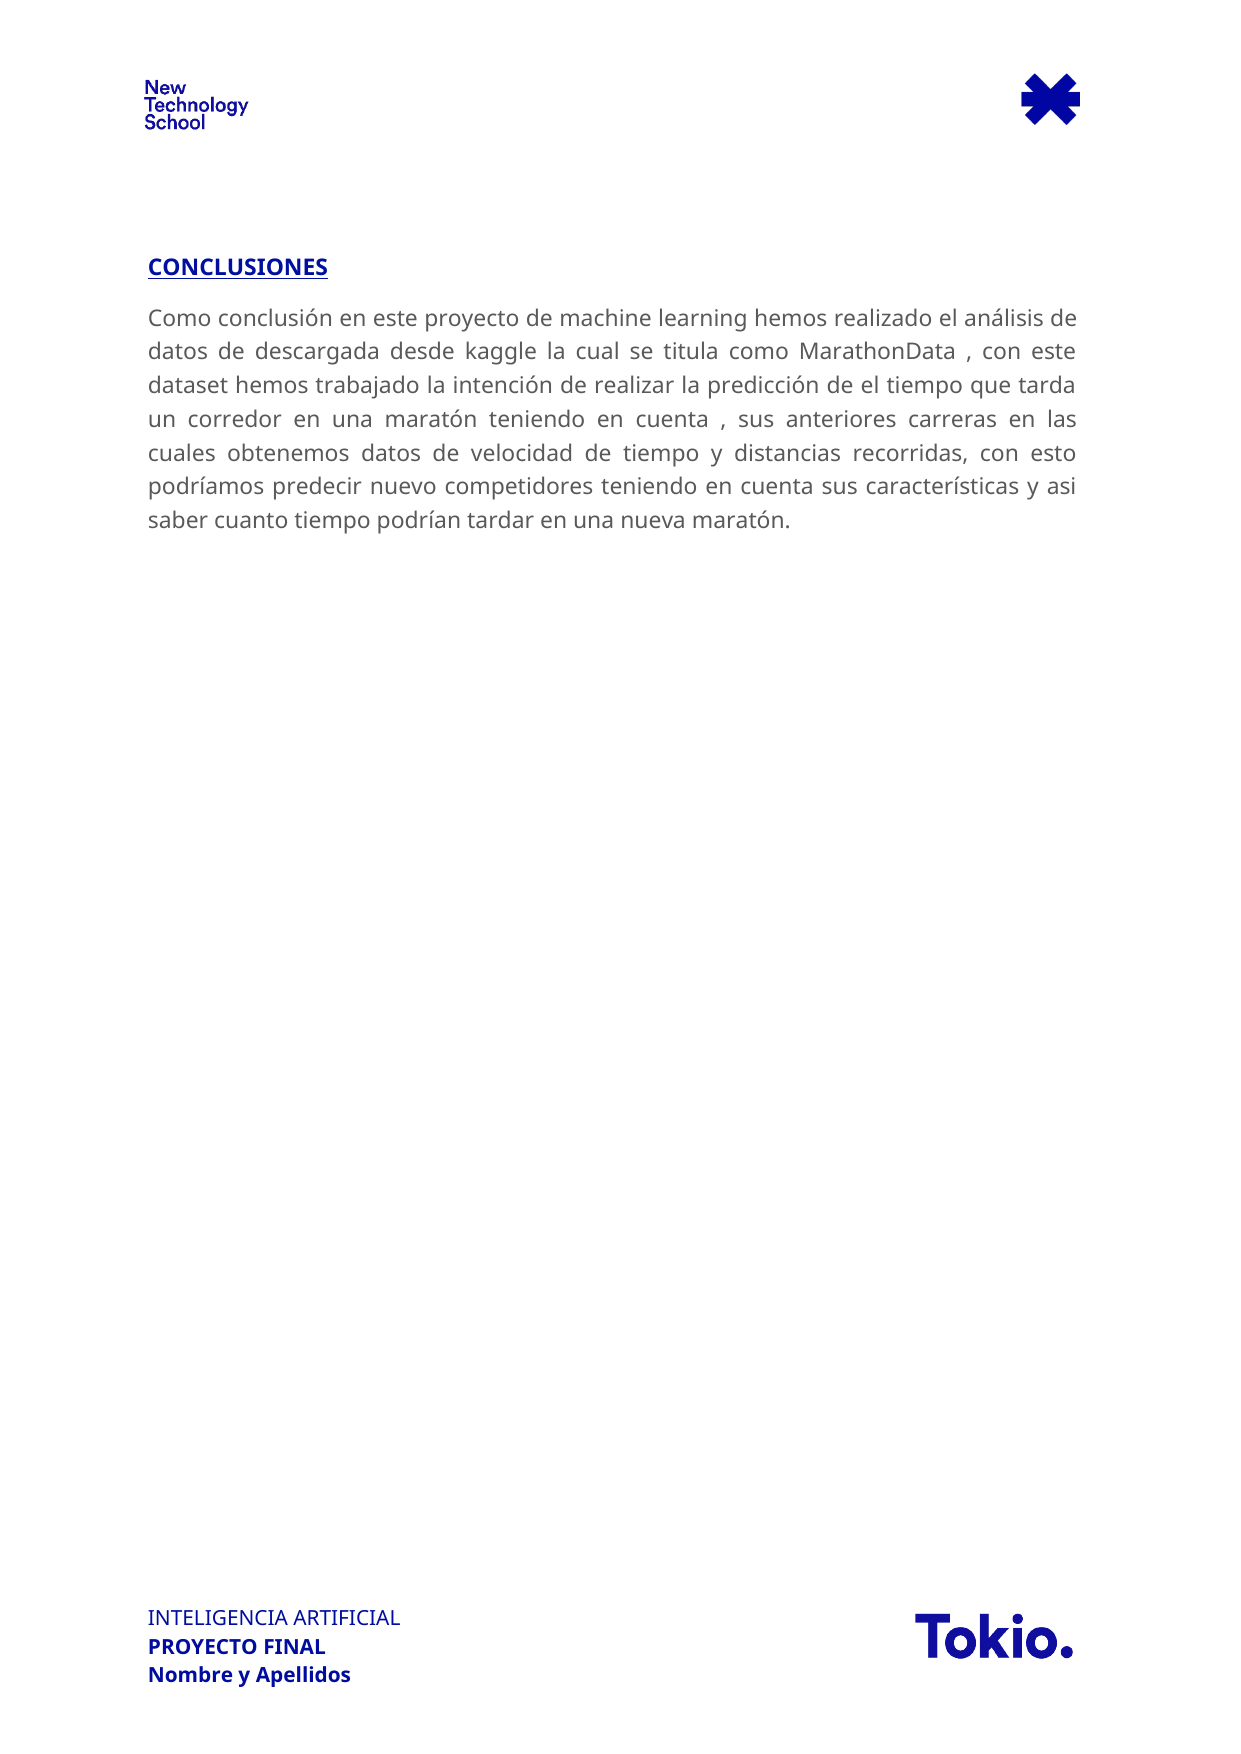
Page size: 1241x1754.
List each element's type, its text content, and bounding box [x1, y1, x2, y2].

picture [139, 74, 253, 134]
text Como conclusión en este proyecto de machine learning hemos realizado el análisis de datos de descargada desde kaggle la cual se titula como MarathonData , con este dataset hemos trabajado la intención de realizar la predicción de el tiempo que tarda un corredor en una maratón teniendo en cuenta , sus anteriores carreras en las cuales obtenemos datos de velocidad de tiempo y distancias recorridas, con esto podríamos predecir nuevo competidores teniendo en cuenta sus características y asi saber cuanto tiempo podrían tardar en una nueva maratón. [148, 301, 1078, 535]
picture [908, 1591, 1078, 1680]
picture [1022, 74, 1080, 125]
text CONCLUSIONES [148, 251, 1078, 282]
